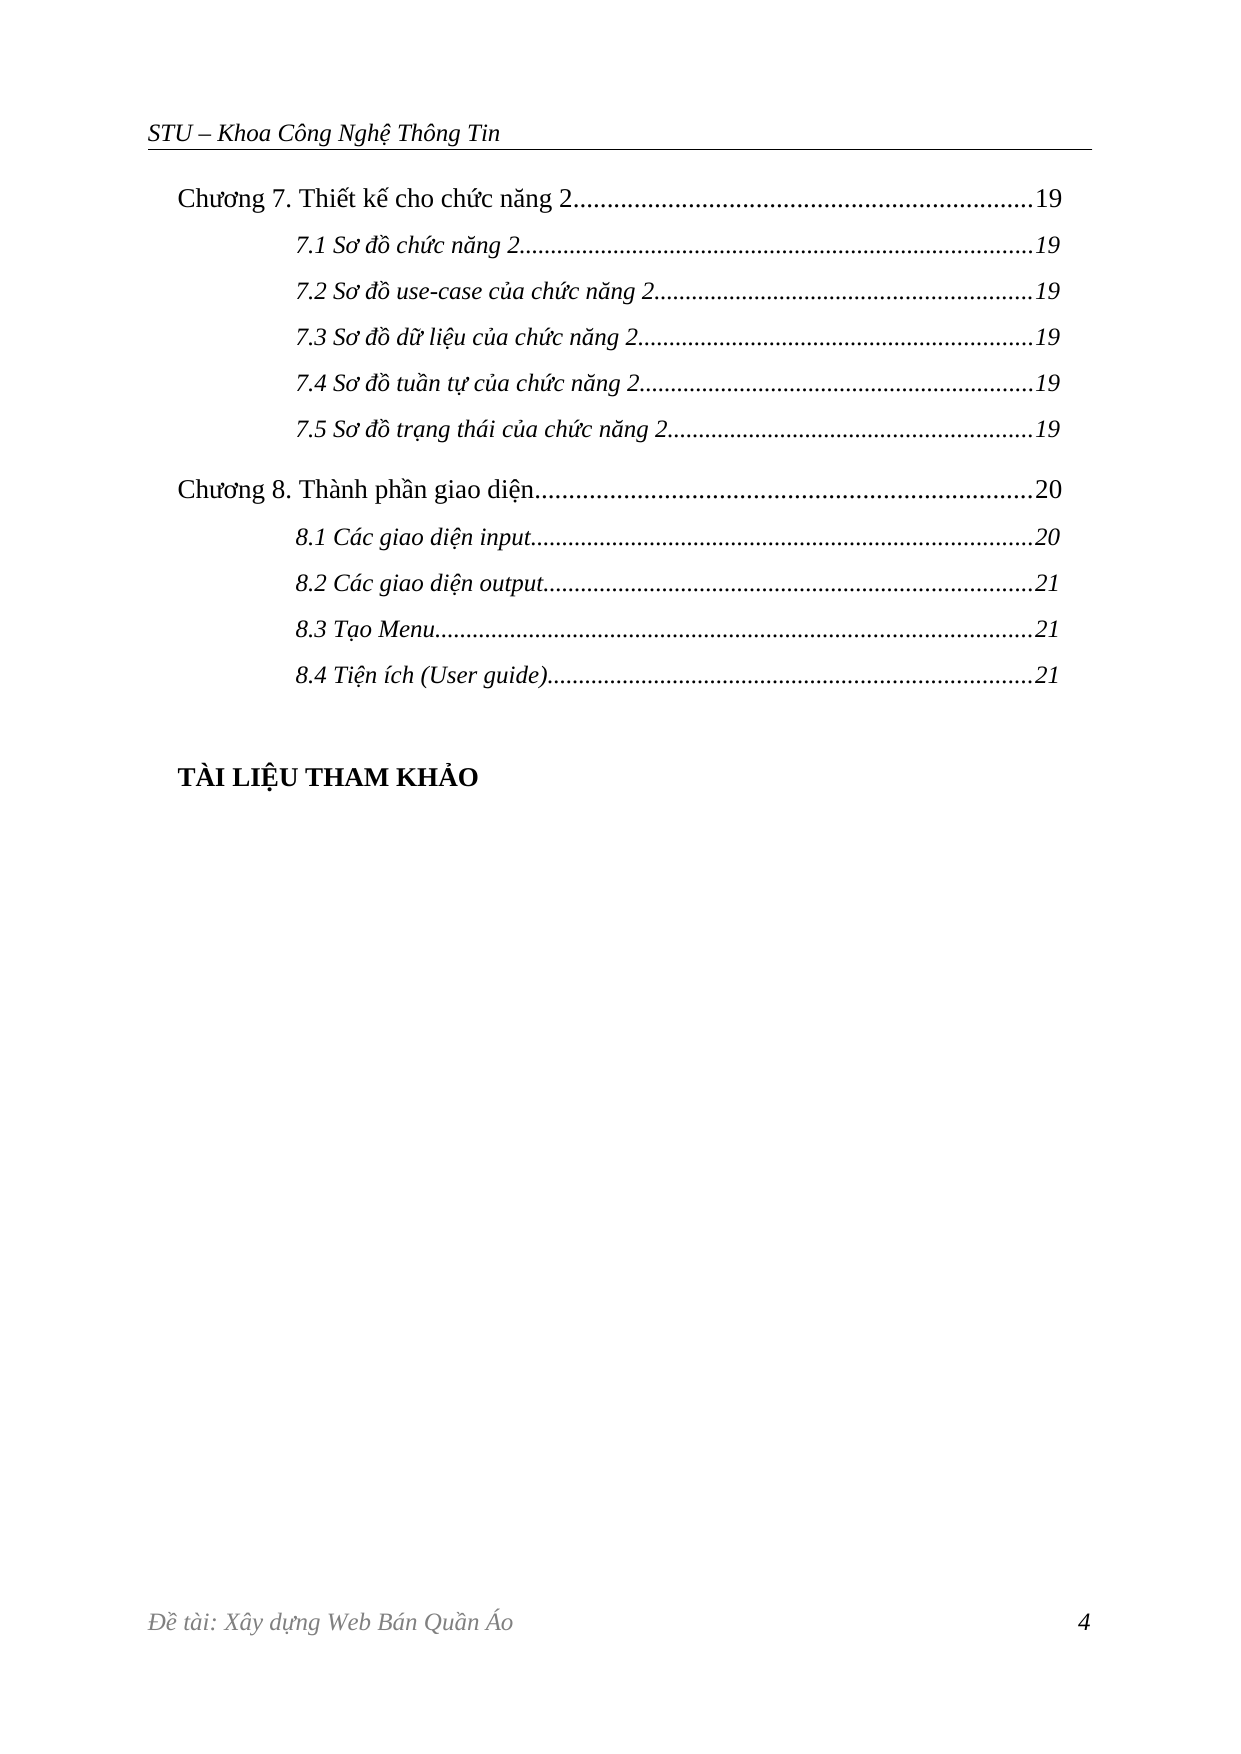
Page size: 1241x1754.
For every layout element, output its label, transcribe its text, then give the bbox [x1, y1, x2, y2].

text Chương 8. Thành phần giao diện 20 [177, 469, 1063, 506]
text 7.3 Sơ đồ dữ liệu của chức năng 2 19 [295, 319, 1092, 352]
text 8.1 Các giao diện input 20 [295, 519, 1092, 552]
text Chương 7. Thiết kế cho chức năng 2 19 [177, 177, 1063, 215]
text 7.5 Sơ đồ trạng thái của chức năng 2 19 [295, 411, 1092, 444]
text TÀI LIỆU THAM KHẢO [148, 761, 1092, 792]
text 8.2 Các giao diện output 21 [295, 565, 1092, 598]
text 7.4 Sơ đồ tuần tự của chức năng 2 19 [295, 365, 1092, 398]
text 7.1 Sơ đồ chức năng 2 19 [295, 227, 1092, 261]
text 7.2 Sơ đồ use-case của chức năng 2 19 [295, 273, 1092, 306]
text 8.3 Tạo Menu 21 [295, 611, 1092, 644]
text 8.4 Tiện ích (User guide) 21 [295, 656, 1092, 690]
